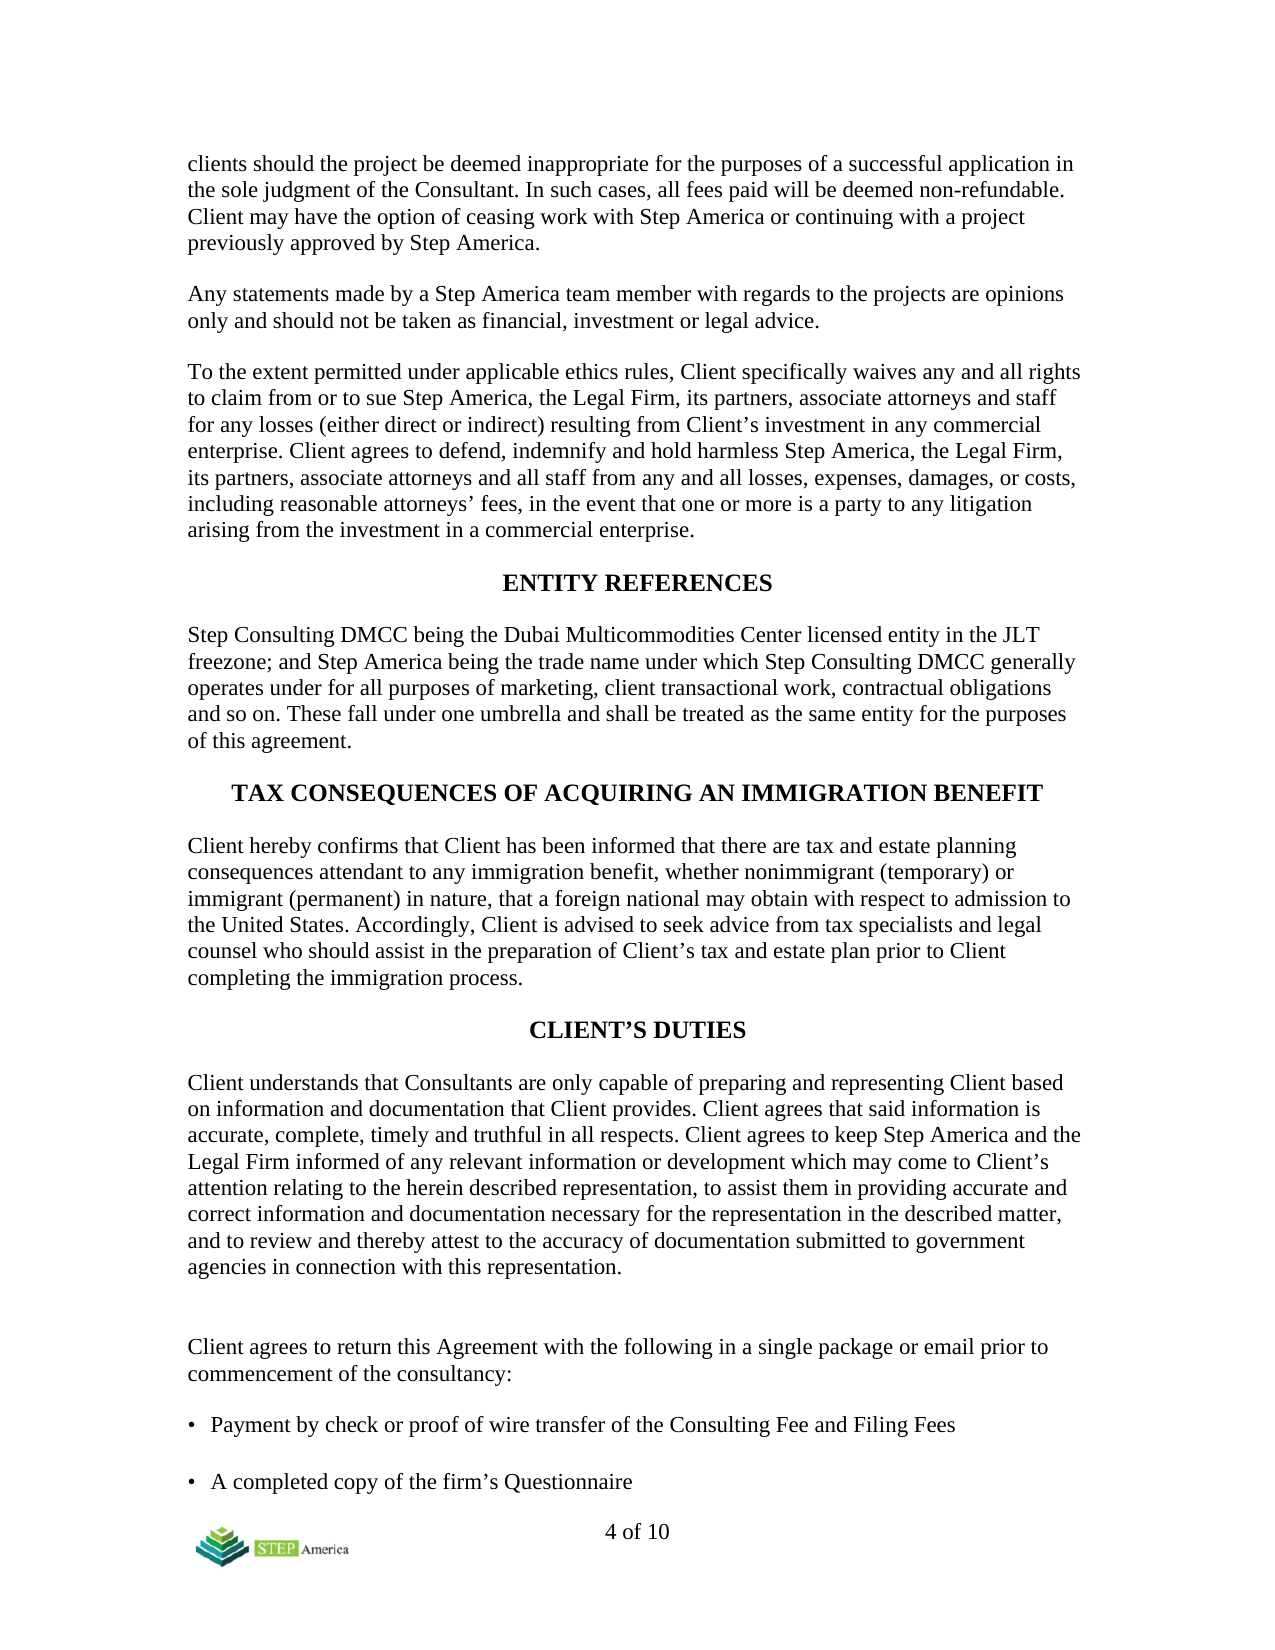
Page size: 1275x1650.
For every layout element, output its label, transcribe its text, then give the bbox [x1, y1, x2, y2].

text Step Consulting DMCC being the Dubai Multicommodities Center licensed entity in the JLT freezone; and Step America being the trade name under which Step Consulting DMCC generally operates under for all purposes of marketing, client transactional work, contractual obligations and so on. These fall under one umbrella and shall be treated as the same entity for the purposes of this agreement. [187, 621, 1087, 753]
text Client understands that Consultants are only capable of preparing and representing Client based on information and documentation that Client provides. Client agrees that said information is accurate, complete, timely and truthful in all respects. Client agrees to keep Step America and the Legal Firm informed of any relevant information or development which may come to Client’s attention relating to the herein described representation, to assist them in providing accurate and correct information and documentation necessary for the representation in the described matter, and to review and thereby attest to the accuracy of documentation submitted to government agencies in connection with this representation. [187, 1069, 1087, 1308]
text To the extent permitted under applicable ethics rules, Client specifically waives any and all rights to claim from or to sue Step America, the Legal Firm, its partners, associate attorneys and staff for any losses (either direct or indirect) resulting from Client’s investment in any commercial enterprise. Client agrees to defend, indemnify and hold harmless Step America, the Legal Firm, its partners, associate attorneys and all staff from any and all losses, expenses, damages, or costs, including reasonable attorneys’ fees, in the event that one or more is a party to any litigation arising from the investment in a commercial enterprise. [187, 358, 1087, 543]
text Client agrees to return this Agreement with the following in a single package or email prior to commencement of the consultancy: [187, 1333, 1087, 1386]
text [187, 150, 1087, 255]
text TAX CONSEQUENCES OF ACQUIRING AN IMMIGRATION BENEFIT [187, 778, 1087, 807]
text CLIENT’S DUTIES [187, 1015, 1087, 1044]
list A completed copy of the firm’s Questionnaire [187, 1468, 1087, 1494]
list Payment by check or proof of wire transfer of the Consulting Fee and Filing Fees [187, 1411, 1087, 1437]
text ENTITY REFERENCES [187, 568, 1087, 596]
text Client hereby confirms that Client has been informed that there are tax and estate planning consequences attendant to any immigration benefit, whether nonimmigrant (temporary) or immigrant (permanent) in nature, that a foreign national may obtain with respect to admission to the United States. Accordingly, Client is advised to seek advice from tax specialists and legal counsel who should assist in the preparation of Client’s tax and estate plan prior to Client completing the immigration process. [187, 832, 1087, 990]
text Any statements made by a Step America team member with regards to the projects are opinions only and should not be taken as financial, investment or legal advice. [187, 280, 1087, 333]
picture [187, 1518, 357, 1575]
